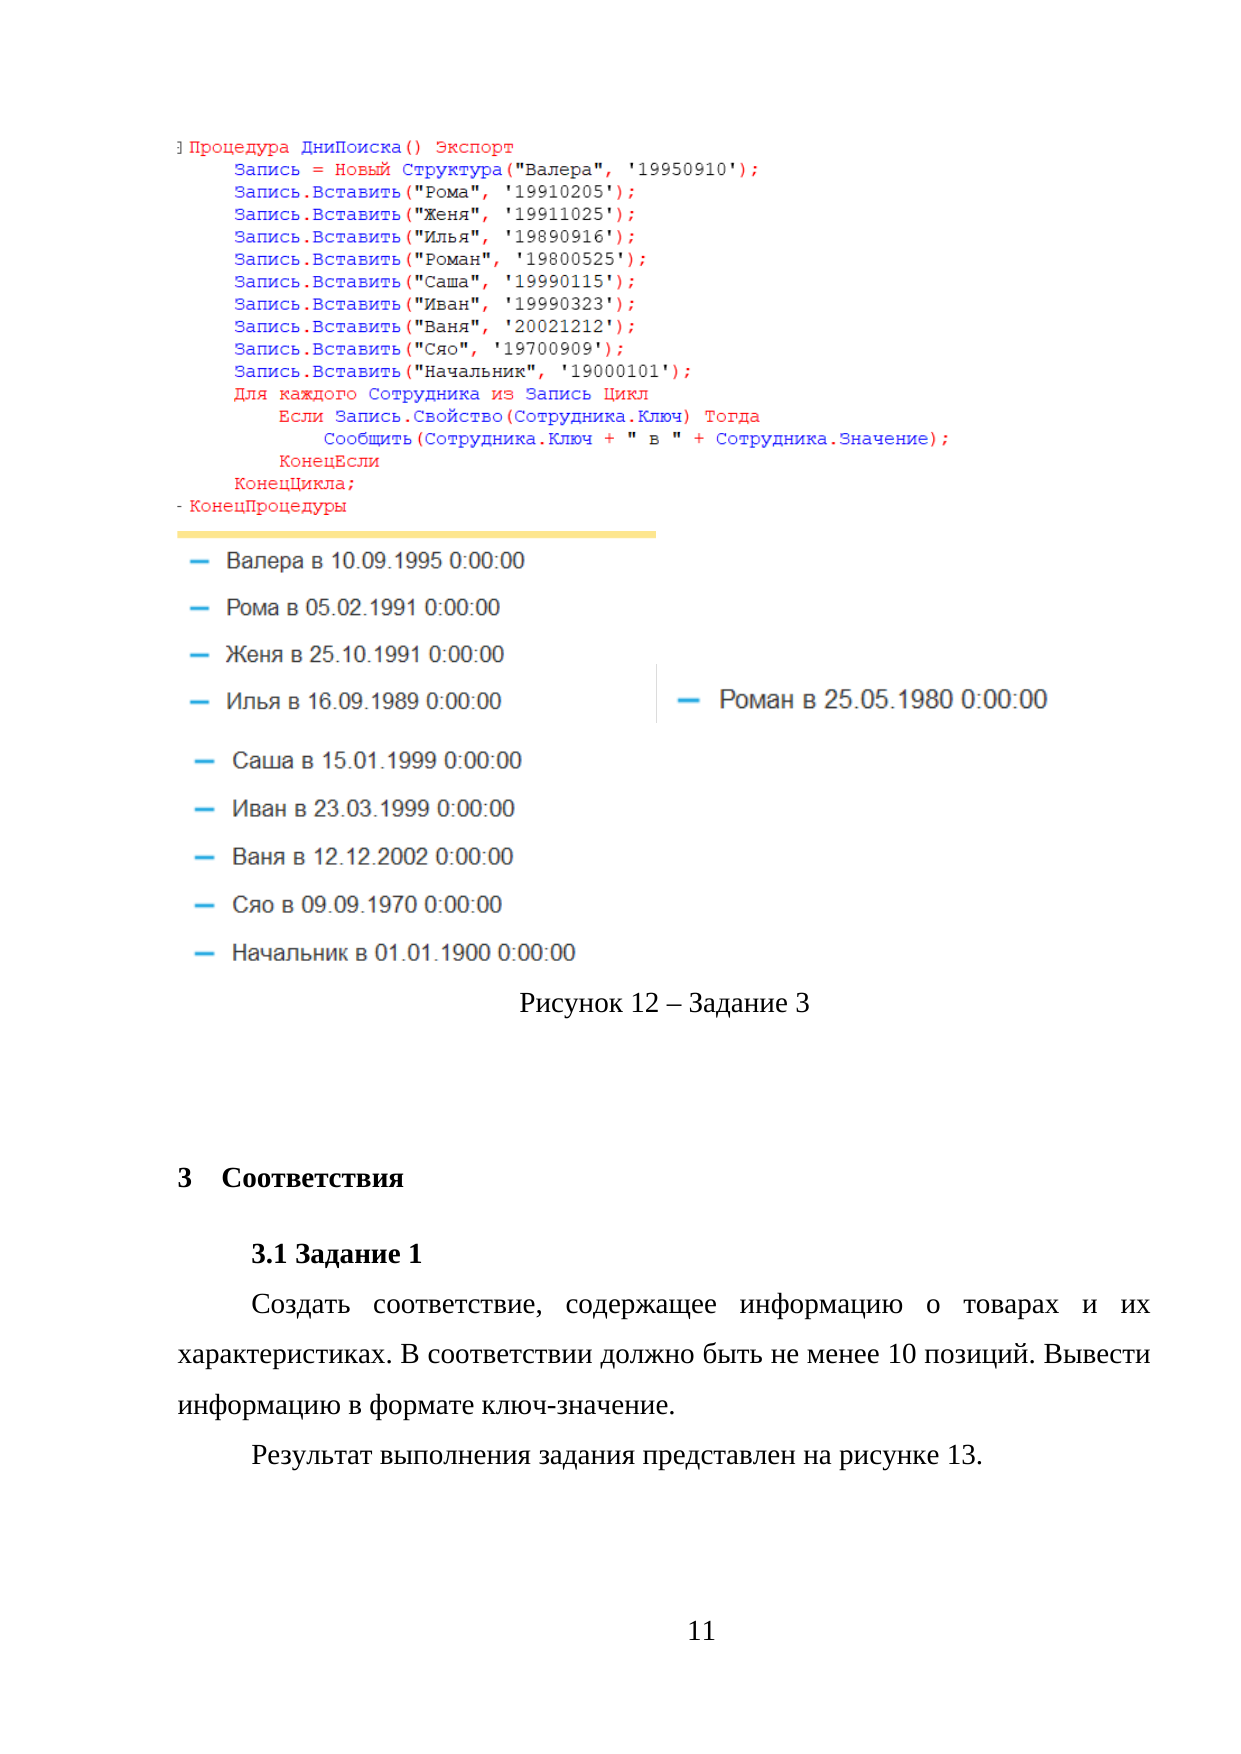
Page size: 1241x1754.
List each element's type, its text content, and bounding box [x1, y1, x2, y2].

text Рисунок 12 – Задание 3 [177, 985, 1152, 1018]
picture [177, 739, 680, 968]
text Создать соответствие, содержащее информацию о товарах и их характеристиках. В соответствии должно быть не менее 10 позиций. Вывести информацию в формате ключ-значение. [177, 1286, 1152, 1420]
picture [177, 531, 1082, 723]
text Результат выполнения задания представлен на рисунке 13. [177, 1437, 1152, 1471]
picture [177, 118, 1033, 515]
subtitle Задание 1 [251, 1236, 1152, 1269]
subtitle Соответствия [177, 1161, 1152, 1194]
